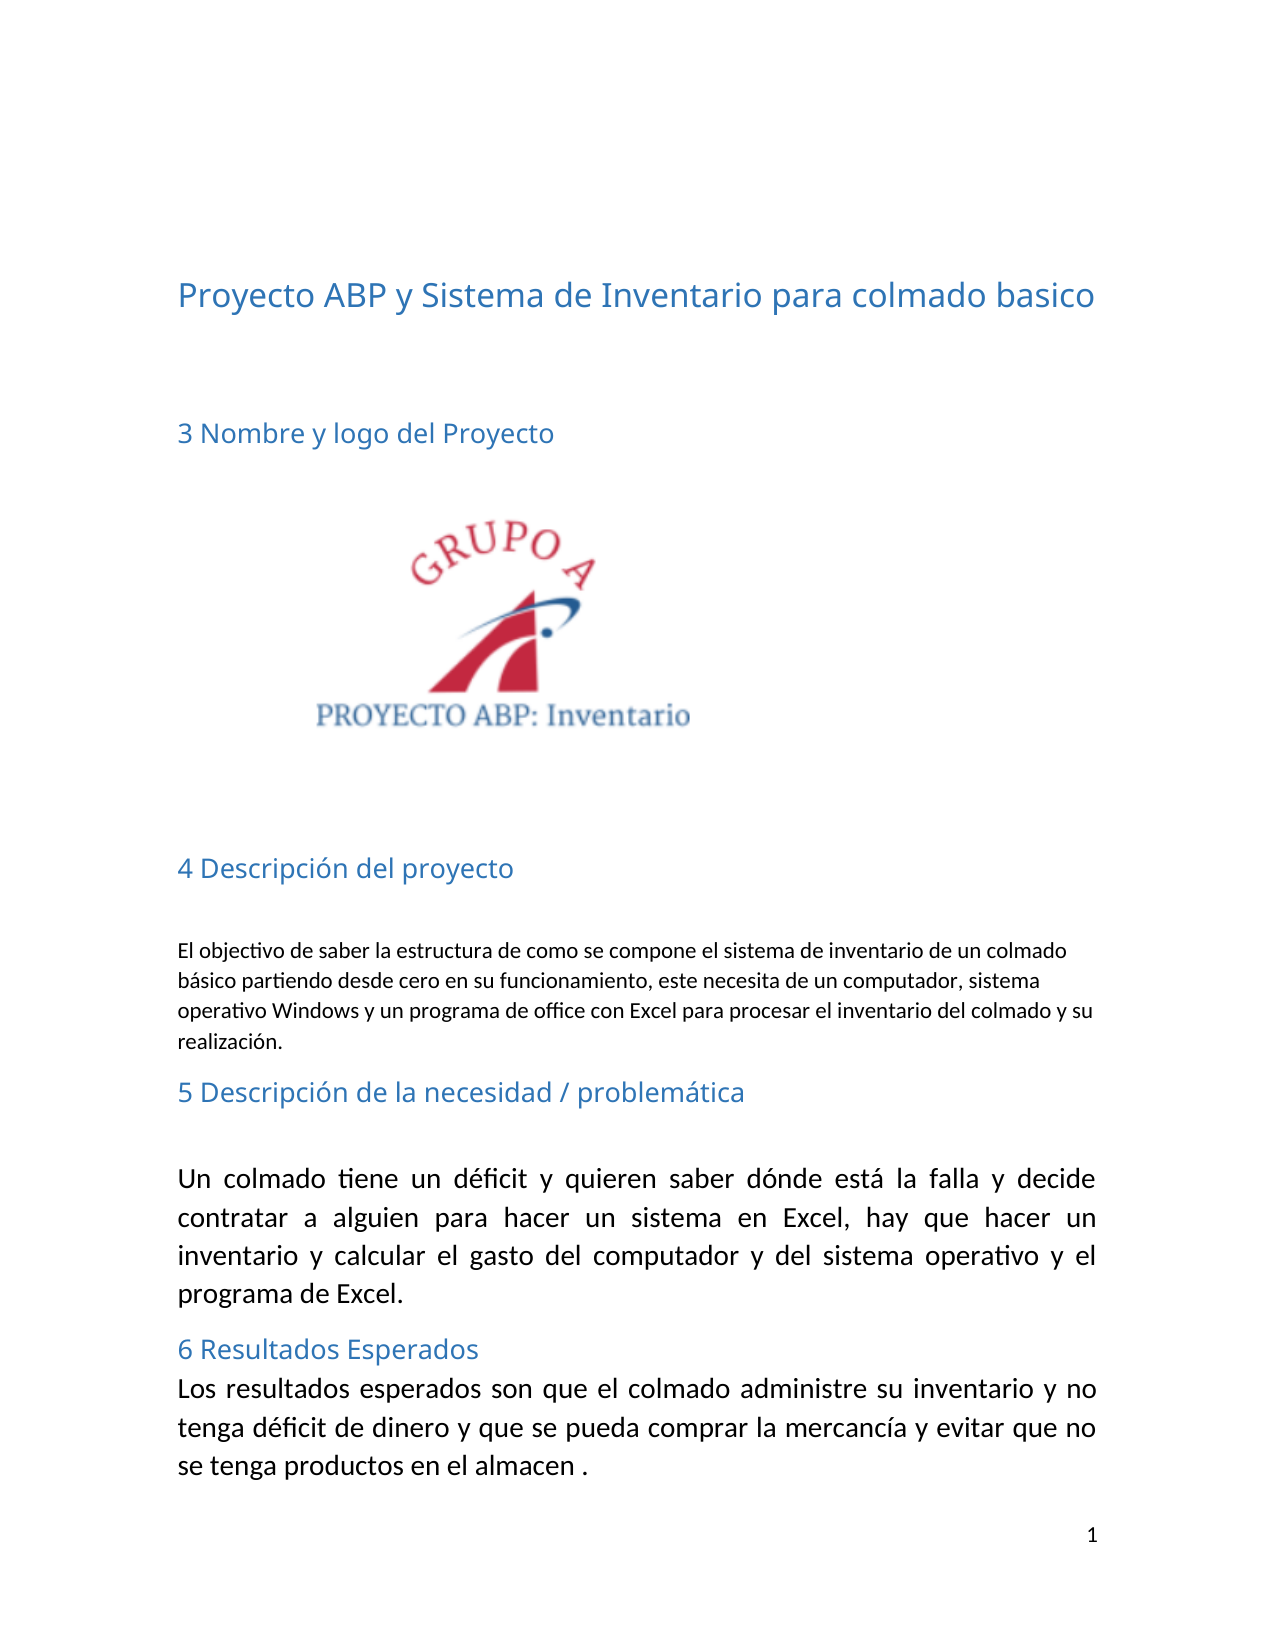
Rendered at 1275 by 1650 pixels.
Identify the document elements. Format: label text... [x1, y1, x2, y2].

text Los resultados esperados son que el colmado administre su inventario y no tenga déficit de dinero y que se pueda comprar la mercancía y evitar que no se tenga productos en el almacen . [177, 1371, 1098, 1483]
subtitle 6 Resultados Esperados [177, 1331, 1098, 1368]
subtitle Proyecto ABP y Sistema de Inventario para colmado basico [177, 271, 1098, 317]
text El objectivo de saber la estructura de como se compone el sistema de inventario de un colmado básico partiendo desde cero en su funcionamiento, este necesita de un computador, sistema operativo Windows y un programa de office con Excel para procesar el inventario del colmado y su realización. [177, 936, 1098, 1055]
picture [176, 456, 801, 798]
subtitle 4 Descripción del proyecto [177, 849, 1098, 886]
subtitle 3 Nombre y logo del Proyecto [177, 414, 1098, 451]
text Un colmado tiene un déficit y quieren saber dónde está la falla y decide contratar a alguien para hacer un sistema en Excel, hay que hacer un inventario y calcular el gasto del computador y del sistema operativo y el programa de Excel. [177, 1160, 1098, 1311]
subtitle 5 Descripción de la necesidad / problemática [177, 1074, 1098, 1111]
